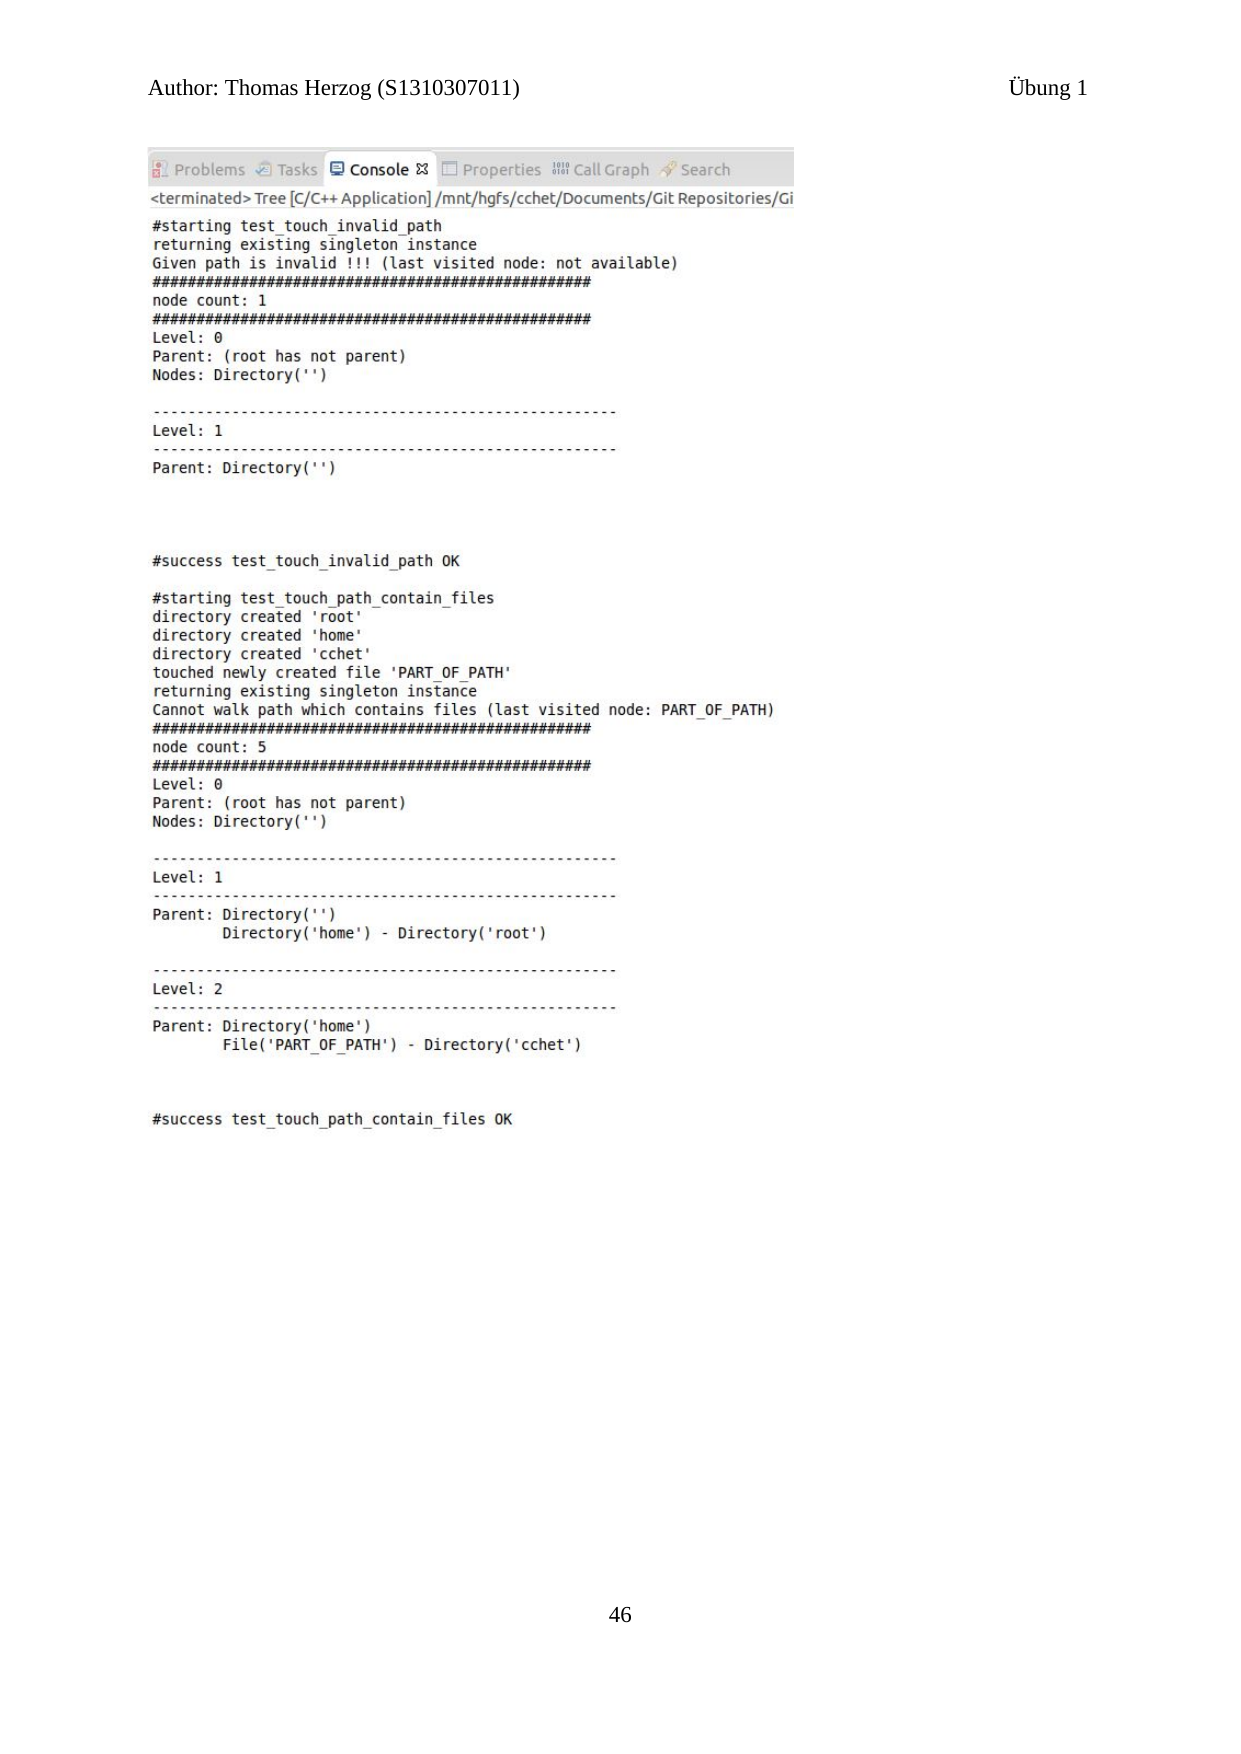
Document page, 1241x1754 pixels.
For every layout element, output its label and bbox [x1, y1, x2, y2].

picture [147, 147, 794, 1142]
